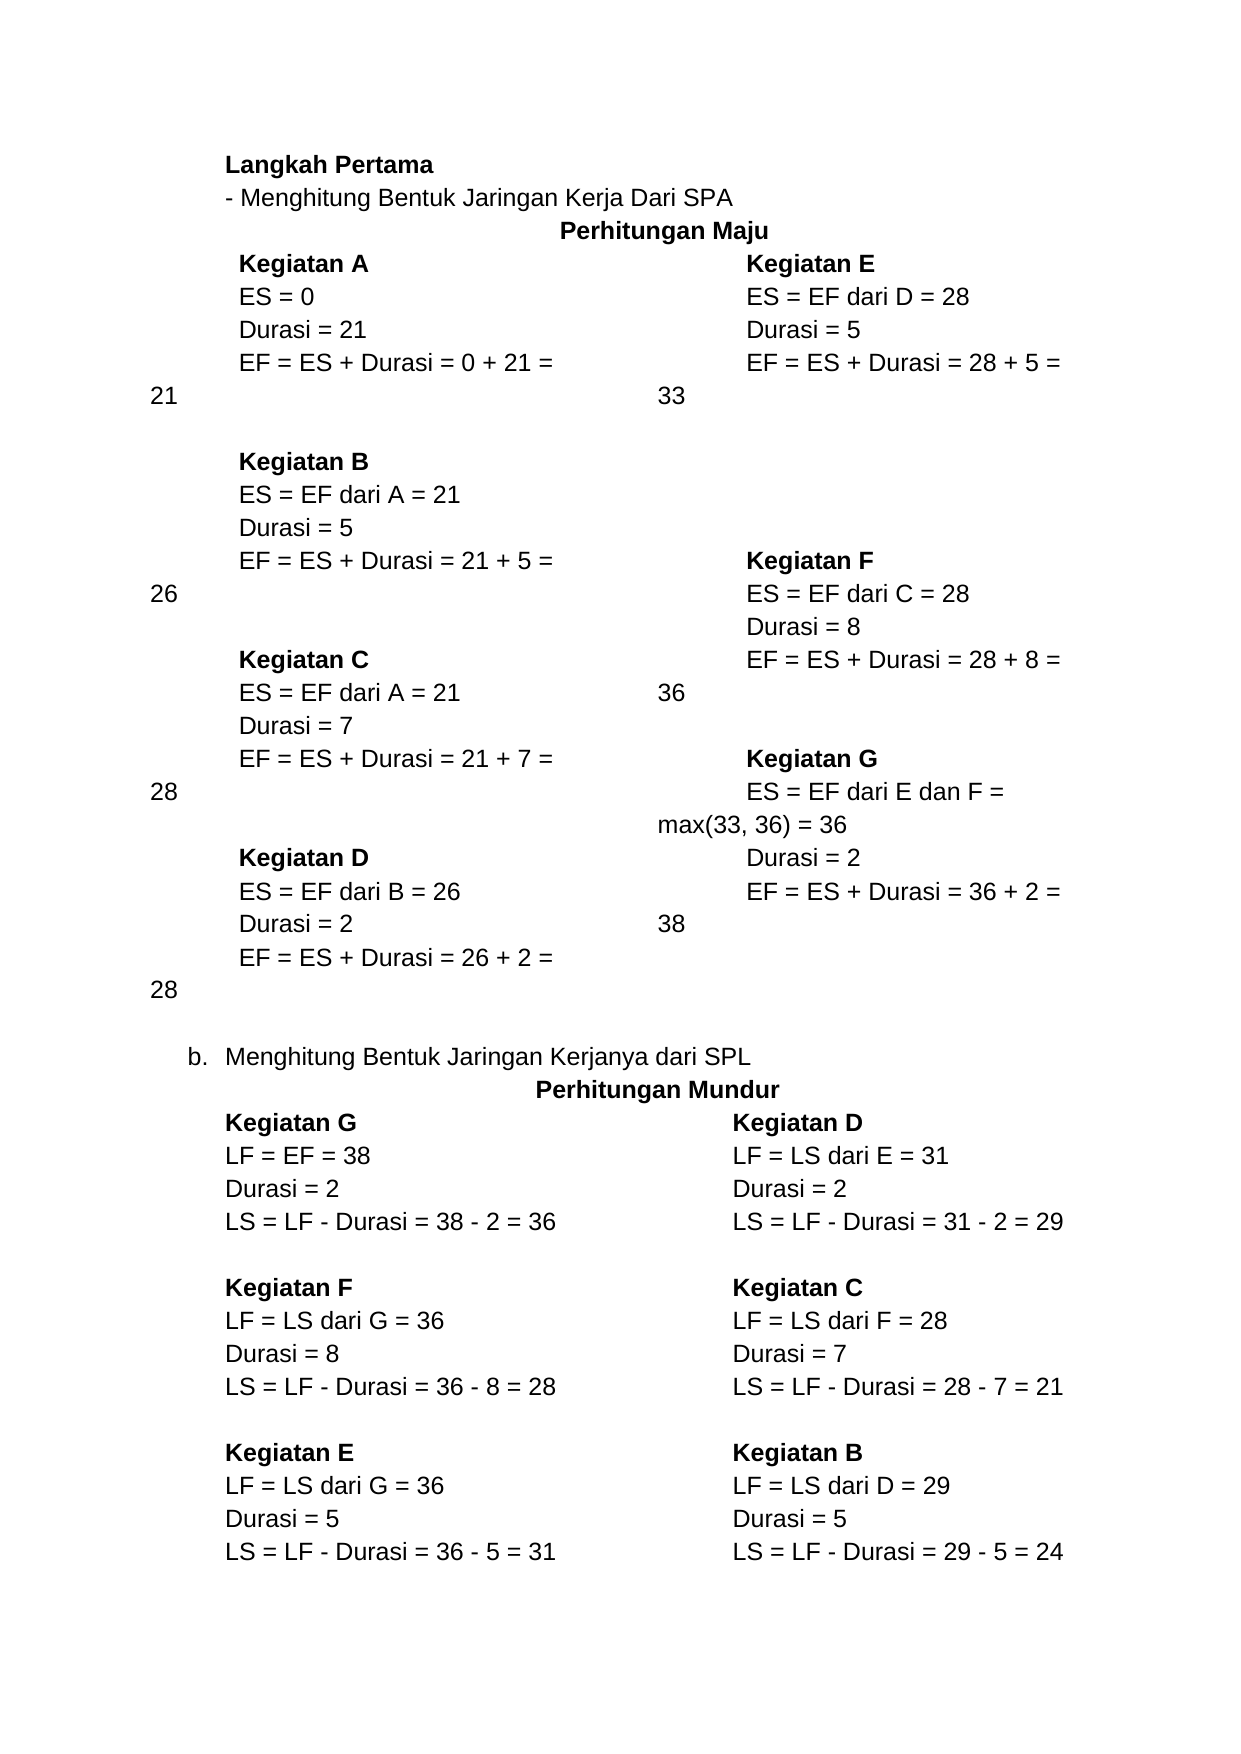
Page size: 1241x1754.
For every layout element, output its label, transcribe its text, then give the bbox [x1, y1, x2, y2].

text LS = LF - Durasi = 36 - 5 = 31 [225, 1537, 582, 1566]
text Durasi = 5 [732, 1504, 1090, 1533]
text Kegiatan F [657, 546, 1090, 575]
text Kegiatan G [657, 744, 1090, 773]
text LS = LF - Durasi = 31 - 2 = 29 [732, 1207, 1090, 1235]
text ES = EF dari C = 28 [657, 579, 1090, 608]
text Durasi = 21 [150, 315, 582, 344]
text Perhitungan Maju [150, 216, 1090, 245]
text EF = ES + Durasi = 28 + 5 = 33 [657, 348, 1090, 410]
text ES = EF dari E dan F = max(33, 36) = 36 [657, 777, 1090, 839]
text Durasi = 2 [657, 843, 1090, 872]
text Durasi = 5 [225, 1504, 582, 1533]
text LF = LS dari D = 29 [732, 1471, 1090, 1499]
text LS = LF - Durasi = 36 - 8 = 28 [225, 1372, 582, 1401]
text EF = ES + Durasi = 36 + 2 = 38 [657, 876, 1090, 938]
text Durasi = 7 [732, 1339, 1090, 1367]
text Durasi = 2 [225, 1174, 582, 1202]
text ES = 0 [150, 282, 582, 311]
text ES = EF dari A = 21 [150, 480, 582, 509]
text Durasi = 7 [150, 711, 582, 740]
text EF = ES + Durasi = 21 + 7 = 28 [150, 744, 582, 806]
text LF = LS dari E = 31 [732, 1141, 1090, 1169]
text Kegiatan E [225, 1438, 582, 1467]
text - Menghitung Bentuk Jaringan Kerja Dari SPA [150, 183, 1090, 212]
text Durasi = 5 [150, 513, 582, 542]
text LS = LF - Durasi = 28 - 7 = 21 [732, 1372, 1090, 1401]
text EF = ES + Durasi = 26 + 2 = 28 [150, 942, 582, 1004]
text Kegiatan F [225, 1273, 582, 1301]
text LS = LF - Durasi = 38 - 2 = 36 [225, 1207, 582, 1235]
text Durasi = 2 [150, 909, 582, 938]
text LF = LS dari G = 36 [225, 1471, 582, 1499]
text EF = ES + Durasi = 28 + 8 = 36 [657, 645, 1090, 707]
text LF = LS dari G = 36 [225, 1306, 582, 1334]
text ES = EF dari A = 21 [150, 678, 582, 707]
text Durasi = 5 [657, 315, 1090, 344]
text Durasi = 2 [732, 1174, 1090, 1202]
text Kegiatan D [150, 843, 582, 872]
text Langkah Pertama [225, 150, 1090, 179]
text Kegiatan C [732, 1273, 1090, 1301]
text Kegiatan A [150, 249, 582, 278]
text Kegiatan C [150, 645, 582, 674]
text Kegiatan D [732, 1108, 1090, 1136]
text Kegiatan B [732, 1438, 1090, 1467]
text ES = EF dari D = 28 [657, 282, 1090, 311]
text Perhitungan Mundur [225, 1074, 1090, 1103]
text LF = EF = 38 [225, 1141, 582, 1169]
text ES = EF dari B = 26 [150, 876, 582, 905]
text Kegiatan B [150, 447, 582, 476]
text LS = LF - Durasi = 29 - 5 = 24 [732, 1537, 1090, 1566]
text Durasi = 8 [225, 1339, 582, 1367]
text Durasi = 8 [657, 612, 1090, 641]
list Menghitung Bentuk Jaringan Kerjanya dari SPL [187, 1042, 1090, 1070]
text EF = ES + Durasi = 0 + 21 = 21 [150, 348, 582, 410]
text Kegiatan G [225, 1108, 582, 1136]
text LF = LS dari F = 28 [732, 1306, 1090, 1334]
text EF = ES + Durasi = 21 + 5 = 26 [150, 546, 582, 608]
text Kegiatan E [657, 249, 1090, 278]
